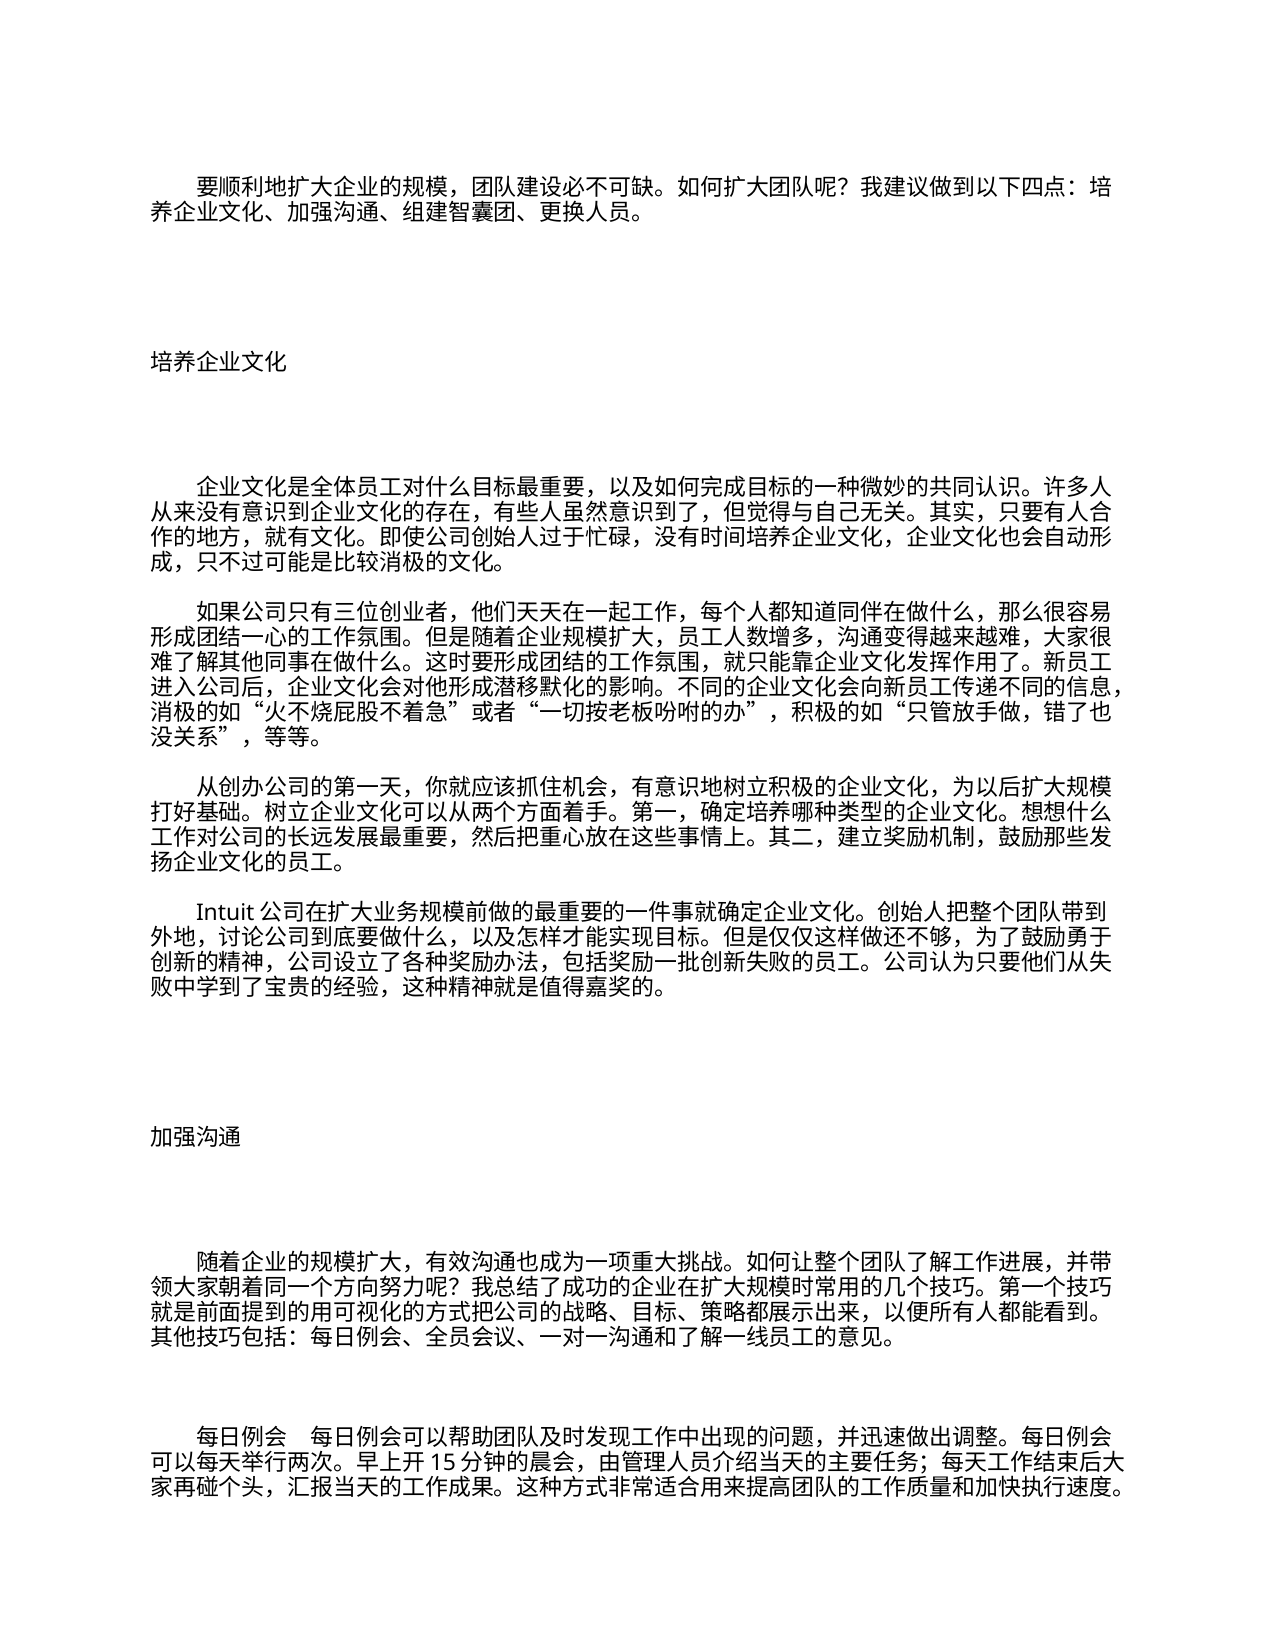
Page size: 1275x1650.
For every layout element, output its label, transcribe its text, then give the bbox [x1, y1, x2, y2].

text 每日例会 每日例会可以帮助团队及时发现工作中出现的问题，并迅速做出调整。每日例会可以每天举行两次。早上开15分钟的晨会，由管理人员介绍当天的主要任务；每天工作结束后大家再碰个头，汇报当天的工作成果。这种方式非常适合用来提高团队的工作质量和加快执行速度。 [150, 1425, 1125, 1500]
text 要顺利地扩大企业的规模，团队建设必不可缺。如何扩大团队呢？我建议做到以下四点：培养企业文化、加强沟通、组建智囊团、更换人员。 [150, 175, 1125, 225]
text Intuit公司在扩大业务规模前做的最重要的一件事就确定企业文化。创始人把整个团队带到外地，讨论公司到底要做什么，以及怎样才能实现目标。但是仅仅这样做还不够，为了鼓励勇于创新的精神，公司设立了各种奖励办法，包括奖励一批创新失败的员工。公司认为只要他们从失败中学到了宝贵的经验，这种精神就是值得嘉奖的。 [150, 900, 1125, 1000]
text 企业文化是全体员工对什么目标最重要，以及如何完成目标的一种微妙的共同认识。许多人从来没有意识到企业文化的存在，有些人虽然意识到了，但觉得与自己无关。其实，只要有人合作的地方，就有文化。即使公司创始人过于忙碌，没有时间培养企业文化，企业文化也会自动形成，只不过可能是比较消极的文化。 [150, 475, 1125, 575]
text 加强沟通 [150, 1125, 1125, 1150]
text 培养企业文化 [150, 350, 1125, 375]
text 如果公司只有三位创业者，他们天天在一起工作，每个人都知道同伴在做什么，那么很容易形成团结一心的工作氛围。但是随着企业规模扩大，员工人数增多，沟通变得越来越难，大家很难了解其他同事在做什么。这时要形成团结的工作氛围，就只能靠企业文化发挥作用了。新员工进入公司后，企业文化会对他形成潜移默化的影响。不同的企业文化会向新员工传递不同的信息，消极的如“火不烧屁股不着急”或者“一切按老板吩咐的办”，积极的如“只管放手做，错了也没关系”，等等。 [150, 600, 1125, 750]
text 从创办公司的第一天，你就应该抓住机会，有意识地树立积极的企业文化，为以后扩大规模打好基础。树立企业文化可以从两个方面着手。第一，确定培养哪种类型的企业文化。想想什么工作对公司的长远发展最重要，然后把重心放在这些事情上。其二，建立奖励机制，鼓励那些发扬企业文化的员工。 [150, 775, 1125, 875]
text 随着企业的规模扩大，有效沟通也成为一项重大挑战。如何让整个团队了解工作进展，并带领大家朝着同一个方向努力呢？我总结了成功的企业在扩大规模时常用的几个技巧。第一个技巧就是前面提到的用可视化的方式把公司的战略、目标、策略都展示出来，以便所有人都能看到。其他技巧包括：每日例会、全员会议、一对一沟通和了解一线员工的意见。 [150, 1250, 1125, 1350]
